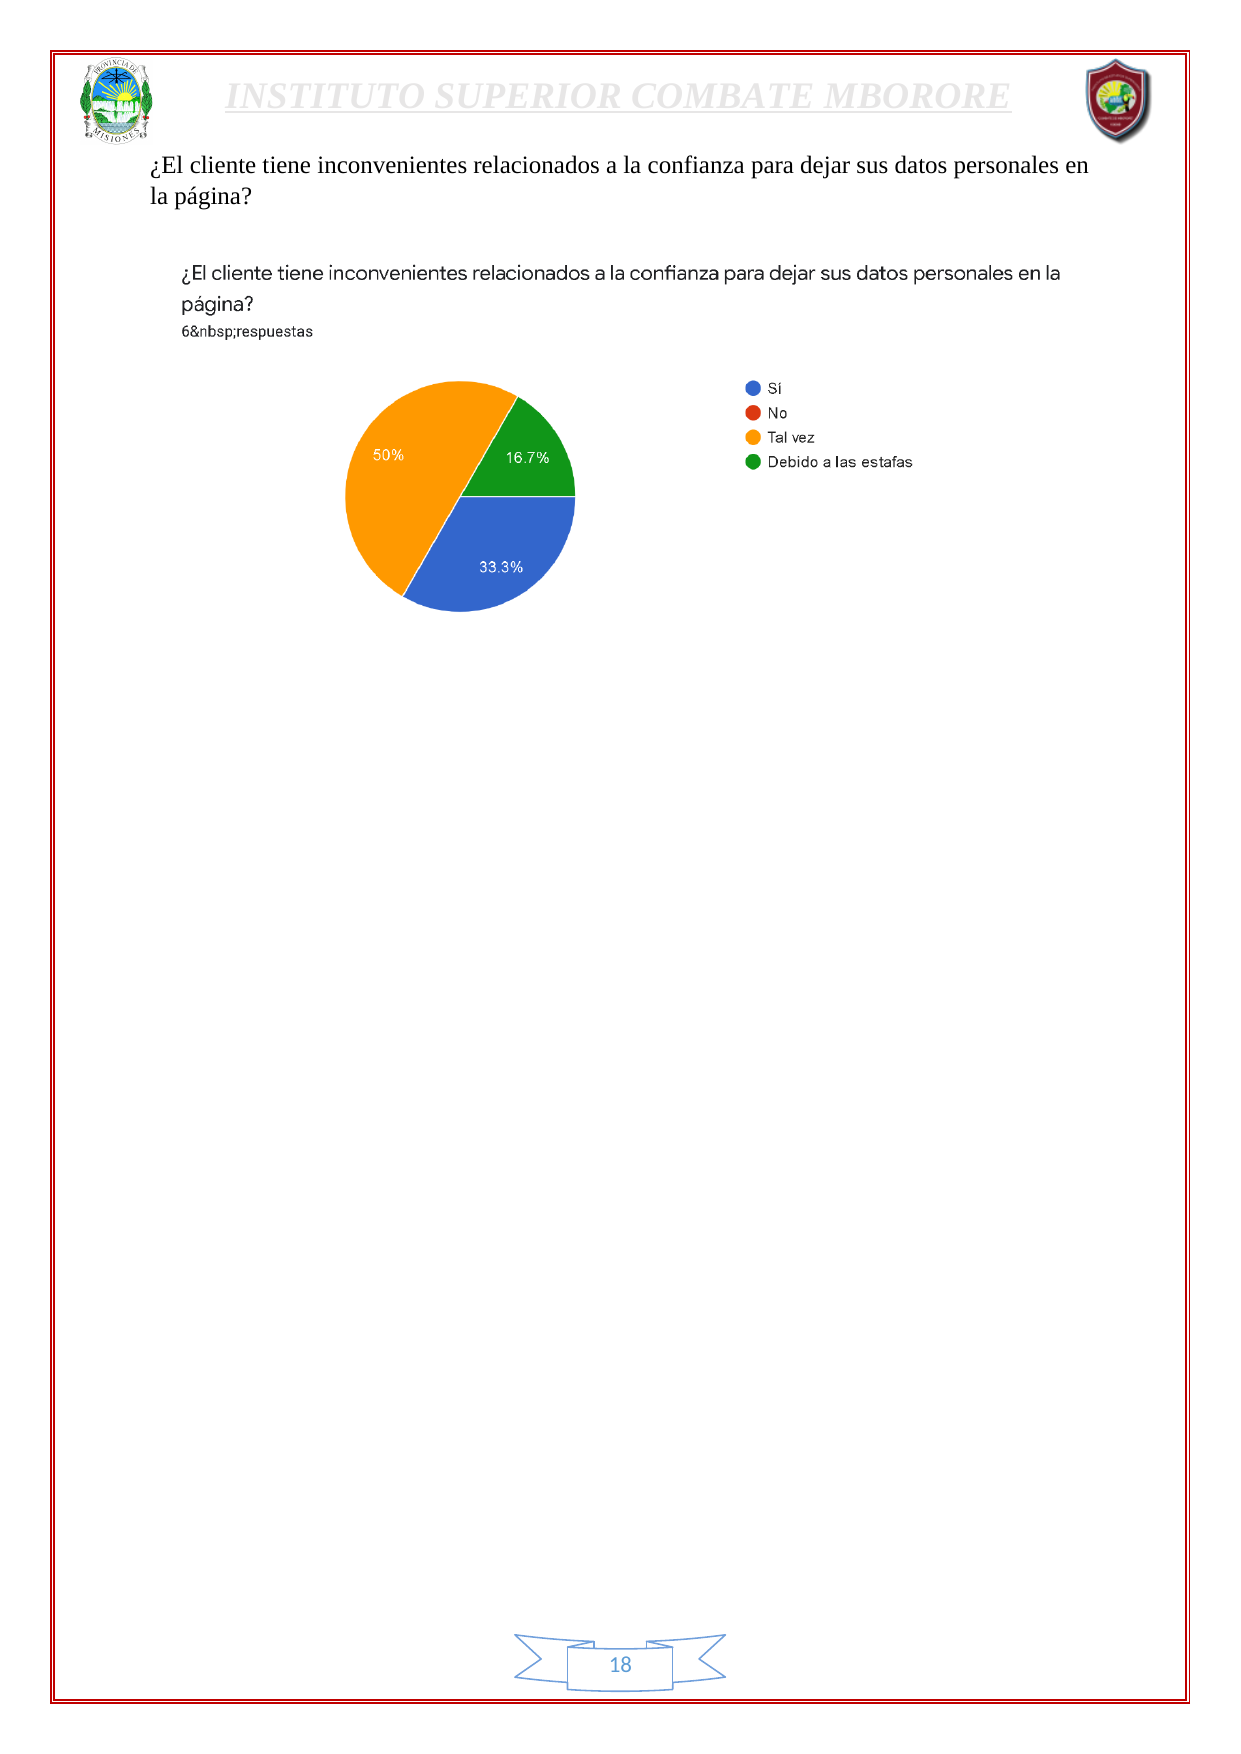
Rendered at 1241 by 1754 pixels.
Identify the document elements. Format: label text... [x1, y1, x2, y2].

text ¿El cliente tiene inconvenientes relacionados a la confianza para dejar sus datos personales en la página? [150, 150, 1090, 210]
picture [150, 228, 1091, 656]
picture [80, 57, 153, 145]
picture [1084, 58, 1153, 145]
